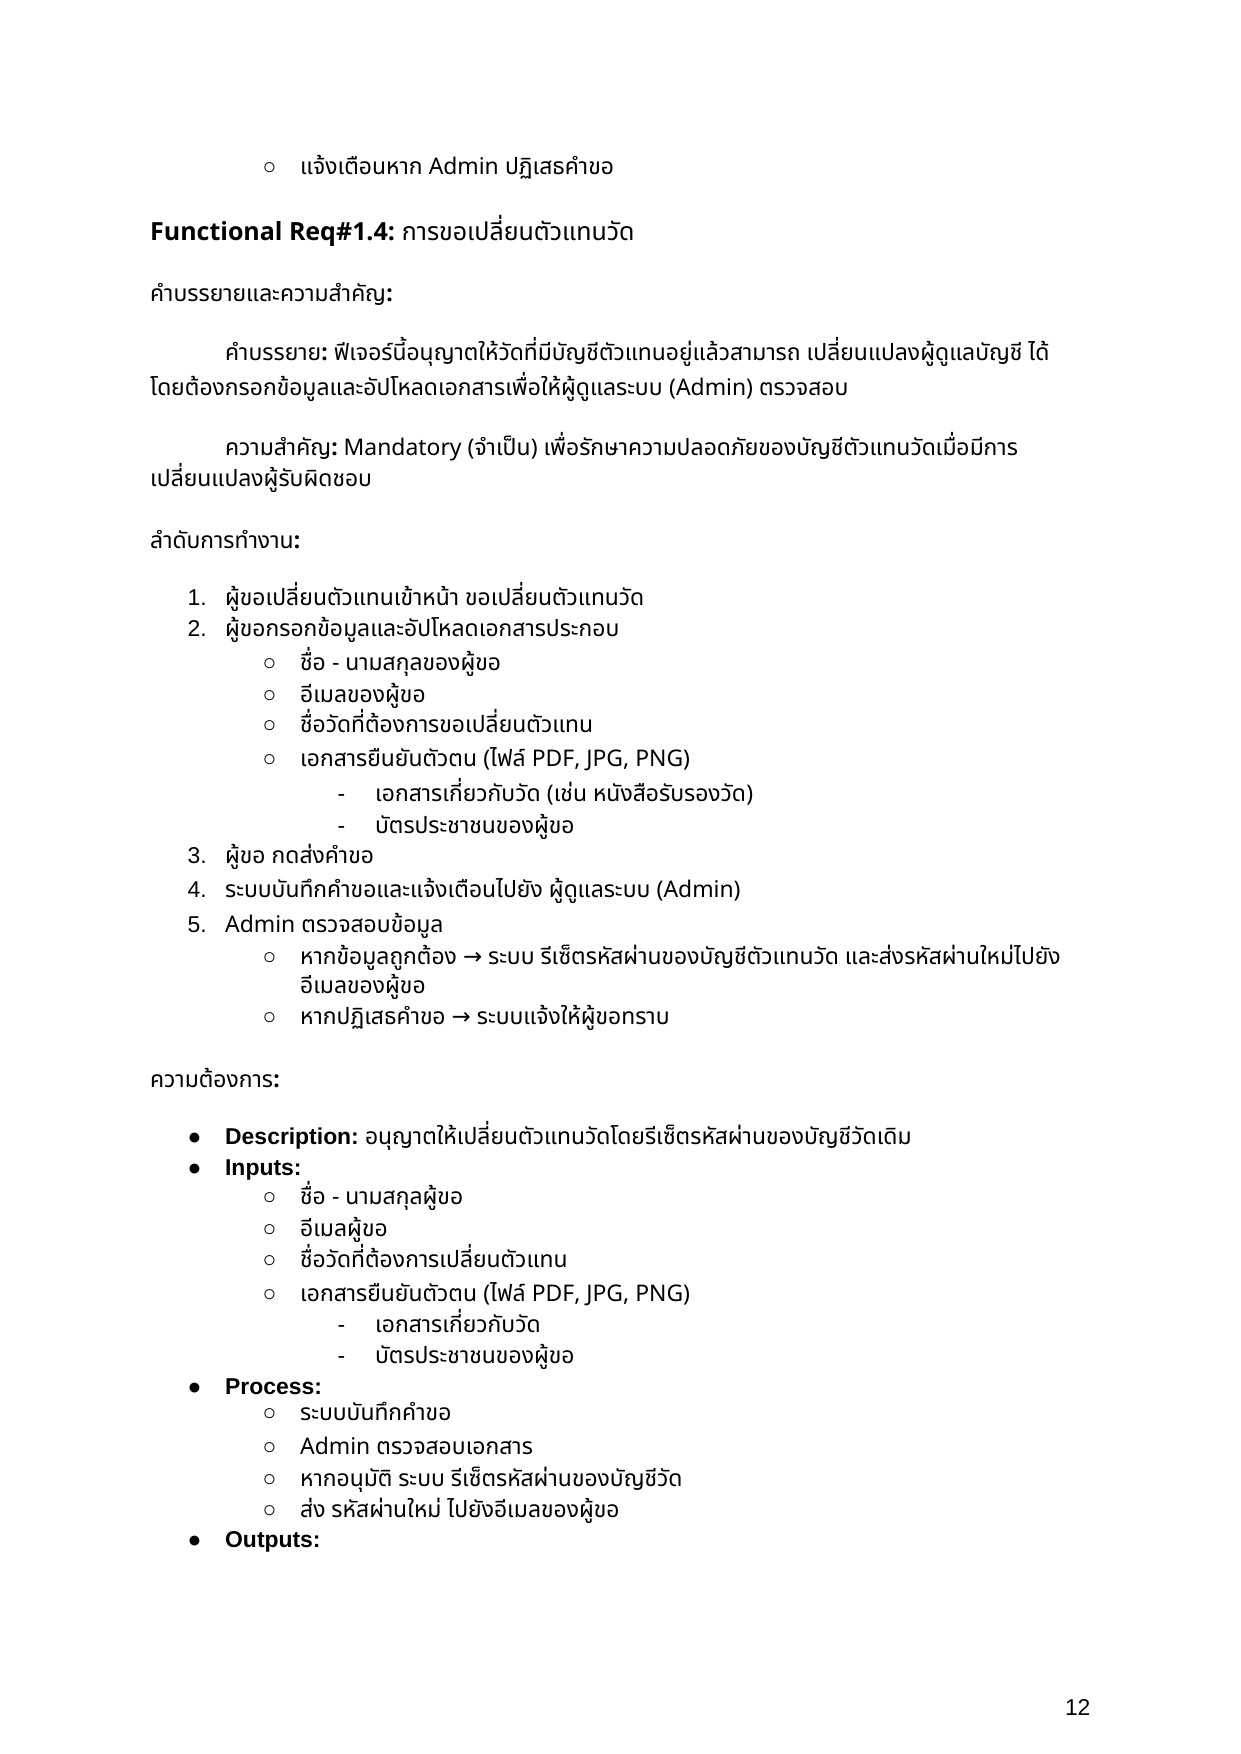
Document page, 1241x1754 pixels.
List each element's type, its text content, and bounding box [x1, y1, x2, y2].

list เอกสารเกี่ยวกับวัด (เช่น หนังสือรับรองวัด) [337, 777, 1090, 812]
text ความสำคัญ: Mandatory (จำเป็น) เพื่อรักษาความปลอดภัยของบัญชีตัวแทนวัดเมื่อมีการเปลี่ยนแปลงผู้รับผิดชอบ [150, 431, 1090, 495]
text ความต้องการ: [150, 1063, 1090, 1098]
list Admin ตรวจสอบข้อมูล [187, 908, 1090, 943]
list Description: อนุญาตให้เปลี่ยนตัวแทนวัดโดยรีเซ็ตรหัสผ่านของบัญชีวัดเดิม [187, 1123, 1090, 1154]
list ชื่อวัดที่ต้องการขอเปลี่ยนตัวแทน [262, 711, 1090, 742]
list เอกสารเกี่ยวกับวัด [337, 1311, 1090, 1342]
list ระบบบันทึกคำขอและแจ้งเตือนไปยัง ผู้ดูแลระบบ (Admin) [187, 873, 1090, 908]
list หากปฏิเสธคำขอ → ระบบแจ้งให้ผู้ขอทราบ [262, 1003, 1090, 1034]
list อีเมลของผู้ขอ [262, 681, 1090, 711]
list ผู้ขอ กดส่งคำขอ [187, 842, 1090, 873]
text ลำดับการทำงาน: [150, 524, 1090, 559]
list อีเมลผู้ขอ [262, 1215, 1090, 1246]
list ชื่อ - นามสกุลผู้ขอ [262, 1180, 1090, 1215]
list Process: [187, 1373, 1090, 1399]
text คำบรรยายและความสำคัญ: [150, 277, 1090, 311]
list หากข้อมูลถูกต้อง → ระบบ รีเซ็ตรหัสผ่านของบัญชีตัวแทนวัด และส่งรหัสผ่านใหม่ไปยังอีเมลของผู้ขอ [262, 943, 1090, 1003]
list หากอนุมัติ ระบบ รีเซ็ตรหัสผ่านของบัญชีวัด [262, 1465, 1090, 1496]
list ชื่อ - นามสกุลของผู้ขอ [262, 646, 1090, 681]
list เอกสารยืนยันตัวตน (ไฟล์ PDF, JPG, PNG) [262, 742, 1090, 777]
list ระบบบันทึกคำขอ [262, 1399, 1090, 1430]
list ส่ง รหัสผ่านใหม่ ไปยังอีเมลของผู้ขอ [262, 1496, 1090, 1526]
list ชื่อวัดที่ต้องการเปลี่ยนตัวแทน [262, 1246, 1090, 1277]
list Admin ตรวจสอบเอกสาร [262, 1430, 1090, 1465]
list Inputs: [187, 1154, 1090, 1180]
list บัตรประชาชนของผู้ขอ [337, 1342, 1090, 1373]
text คำบรรยาย: ฟีเจอร์นี้อนุญาตให้วัดที่มีบัญชีตัวแทนอยู่แล้วสามารถ เปลี่ยนแปลงผู้ดูแลบัญชี ได้ โดยต้องกรอกข้อมูลและอัปโหลดเอกสารเพื่อให้ผู้ดูแลระบบ (Admin) ตรวจสอบ [150, 336, 1090, 406]
list บัตรประชาชนของผู้ขอ [337, 812, 1090, 842]
list ผู้ขอเปลี่ยนตัวแทนเข้าหน้า ขอเปลี่ยนตัวแทนวัด [187, 584, 1090, 615]
text Functional Req#1.4: การขอเปลี่ยนตัวแทนวัด [150, 214, 1090, 252]
list แจ้งเตือนหาก Admin ปฏิเสธคำขอ [262, 150, 1090, 185]
list Outputs: [187, 1526, 1090, 1553]
list เอกสารยืนยันตัวตน (ไฟล์ PDF, JPG, PNG) [262, 1277, 1090, 1311]
list ผู้ขอกรอกข้อมูลและอัปโหลดเอกสารประกอบ [187, 615, 1090, 646]
